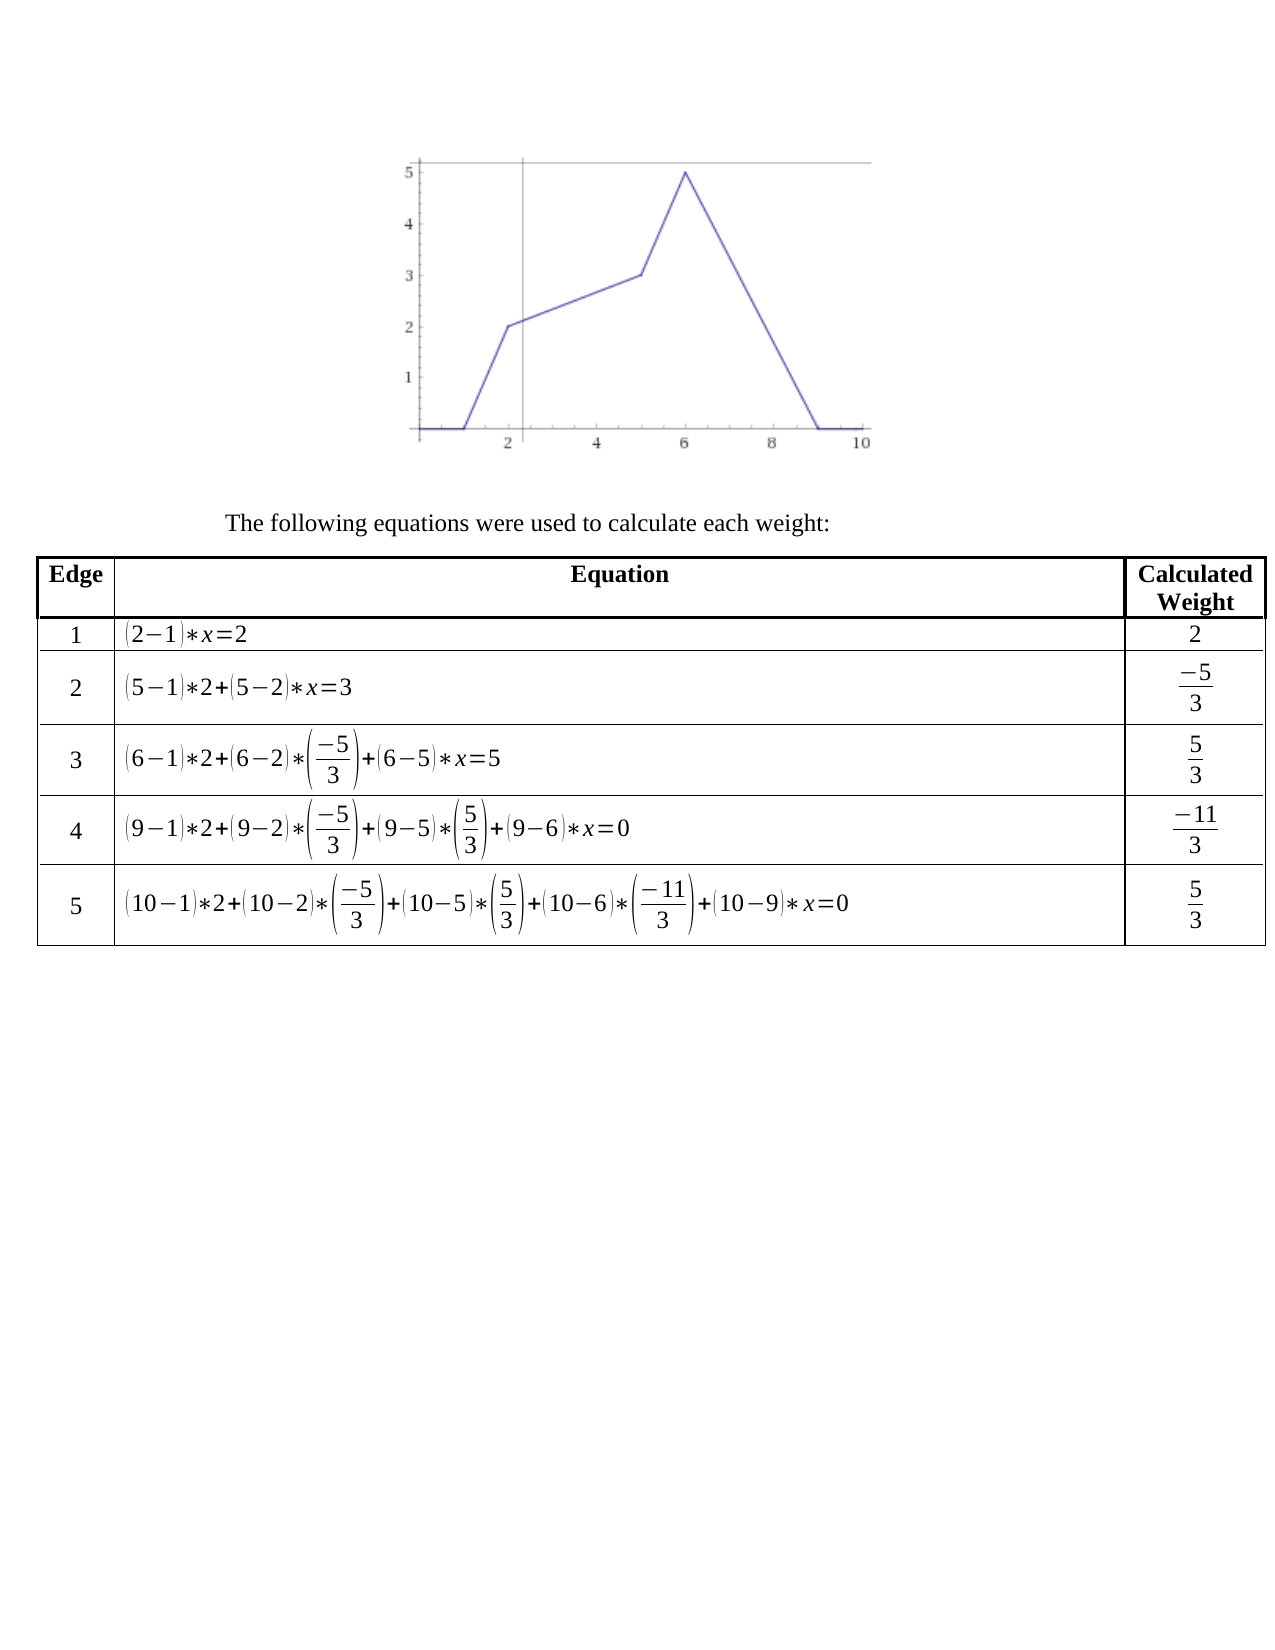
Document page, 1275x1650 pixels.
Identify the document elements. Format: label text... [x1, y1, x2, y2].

table_cell [115, 796, 1124, 864]
table_cell [1126, 650, 1265, 724]
table_cell [115, 619, 1124, 650]
table_cell [1126, 795, 1265, 864]
table_cell 4 [38, 795, 114, 864]
table_cell [1126, 724, 1265, 795]
text The following equations were used to calculate each weight: [150, 508, 1125, 537]
table_cell 1 [38, 616, 114, 650]
table_header Calculated Weight [1127, 559, 1264, 616]
table_header Edge [39, 559, 114, 616]
picture [394, 150, 881, 458]
table_header Equation [115, 559, 1123, 616]
table_cell 2 [38, 650, 114, 724]
table_cell [115, 651, 1124, 724]
table_cell [115, 725, 1124, 795]
table_cell [1126, 616, 1265, 650]
table_cell 3 [38, 724, 114, 795]
table_cell [115, 865, 1124, 945]
table_cell 5 [38, 864, 114, 945]
table_cell [1126, 864, 1265, 945]
